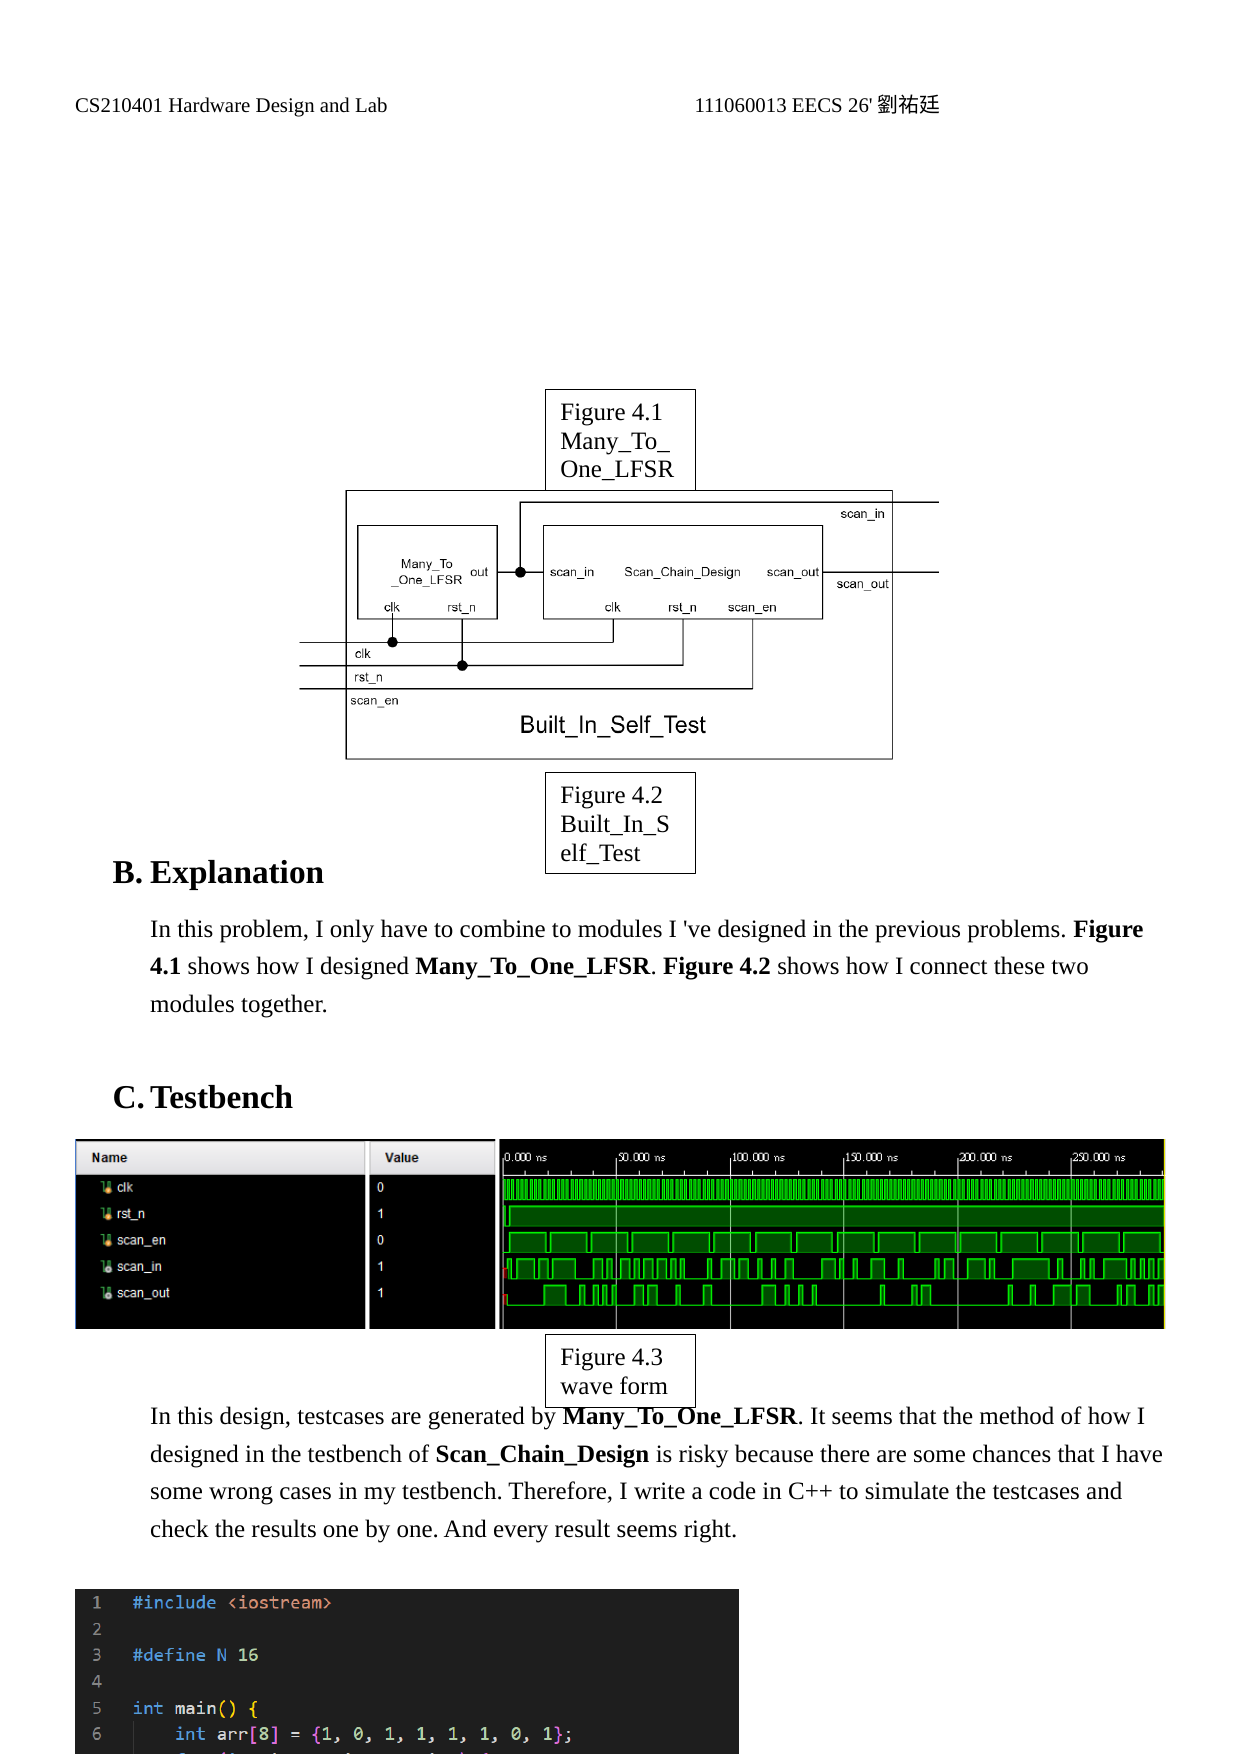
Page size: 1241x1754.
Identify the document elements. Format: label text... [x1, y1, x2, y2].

list In this design, testcases are generated by Many_To_One_LFSR. It seems that the method of how I designed in the testbench of Scan_Chain_Design is risky because there are some chances that I have some wrong cases in my testbench. Therefore, I write a code in C++ to simulate the testcases and check the results one by one. And every result seems right. [150, 1397, 1165, 1547]
picture [75, 1139, 1166, 1329]
picture [287, 478, 953, 772]
list Testbench [112, 1059, 1165, 1134]
list In this problem, I only have to combine to modules I 've designed in the previous problems. Figure 4.1 shows how I designed Many_To_One_LFSR. Figure 4.2 shows how I connect these two modules together. [150, 909, 1165, 1022]
list Explanation [112, 834, 1165, 909]
picture [75, 1589, 739, 1754]
